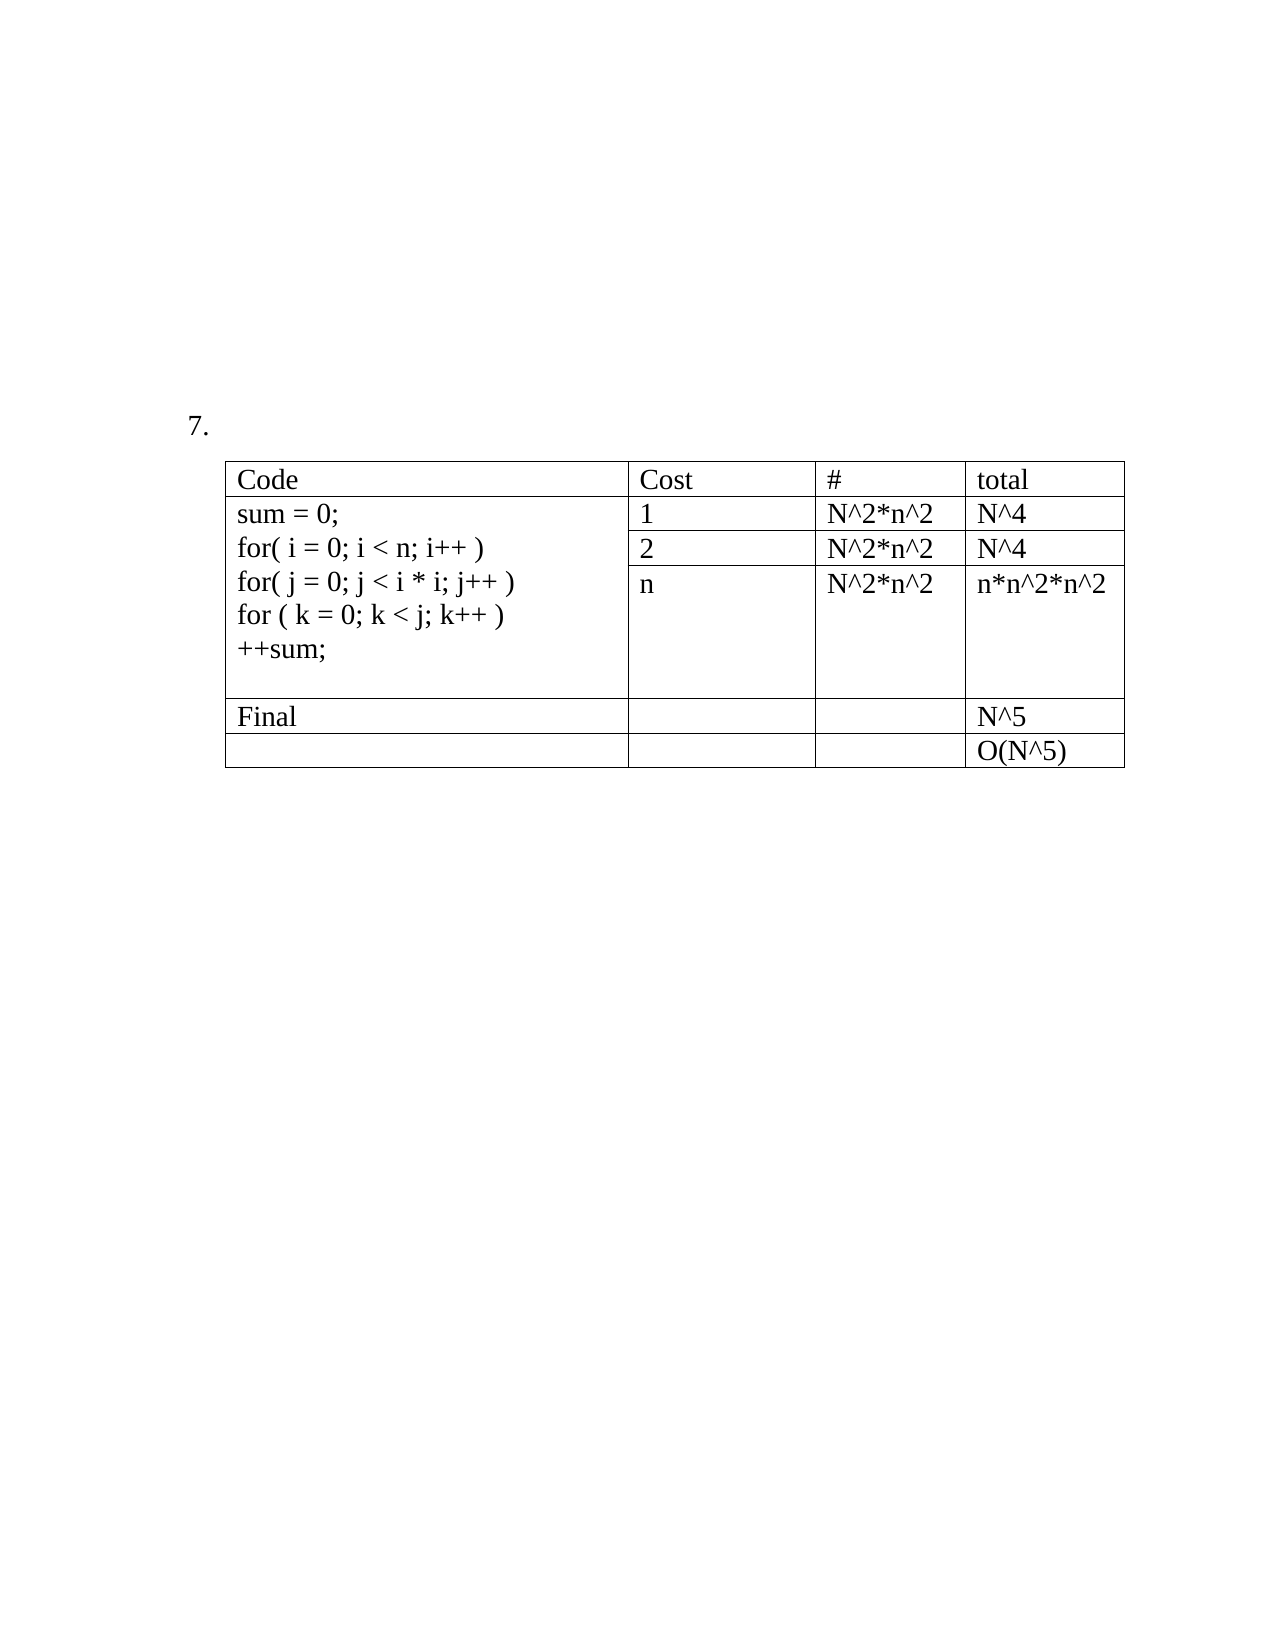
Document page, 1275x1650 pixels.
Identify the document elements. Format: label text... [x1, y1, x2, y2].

table_cell N^2*n^2 [816, 497, 965, 530]
table_cell [226, 734, 628, 767]
table_cell O(N^5) [966, 734, 1124, 767]
table_cell n [629, 566, 815, 698]
table_cell 1 [629, 497, 815, 530]
table_cell N^4 [966, 497, 1124, 530]
table_cell [629, 699, 815, 732]
table_cell N^2*n^2 [816, 566, 965, 698]
table_cell [629, 734, 815, 767]
table_cell N^5 [966, 699, 1124, 732]
table_header Cost [629, 462, 815, 496]
table_cell [816, 699, 965, 732]
table_cell n*n^2*n^2 [966, 566, 1124, 698]
table_cell N^2*n^2 [816, 531, 965, 565]
table_cell sum = 0; for( i = 0; i < n; i++ ) for( j = 0; j < i * i; j++ ) for ( k = 0; k < j; k++ ) ++sum; [226, 497, 628, 698]
table_header Code [226, 462, 628, 496]
table_cell N^4 [966, 531, 1124, 565]
table_header # [816, 462, 965, 496]
table_cell Final [226, 699, 628, 732]
table_header total [966, 462, 1124, 496]
table_cell [816, 734, 965, 767]
table_cell 2 [629, 531, 815, 565]
